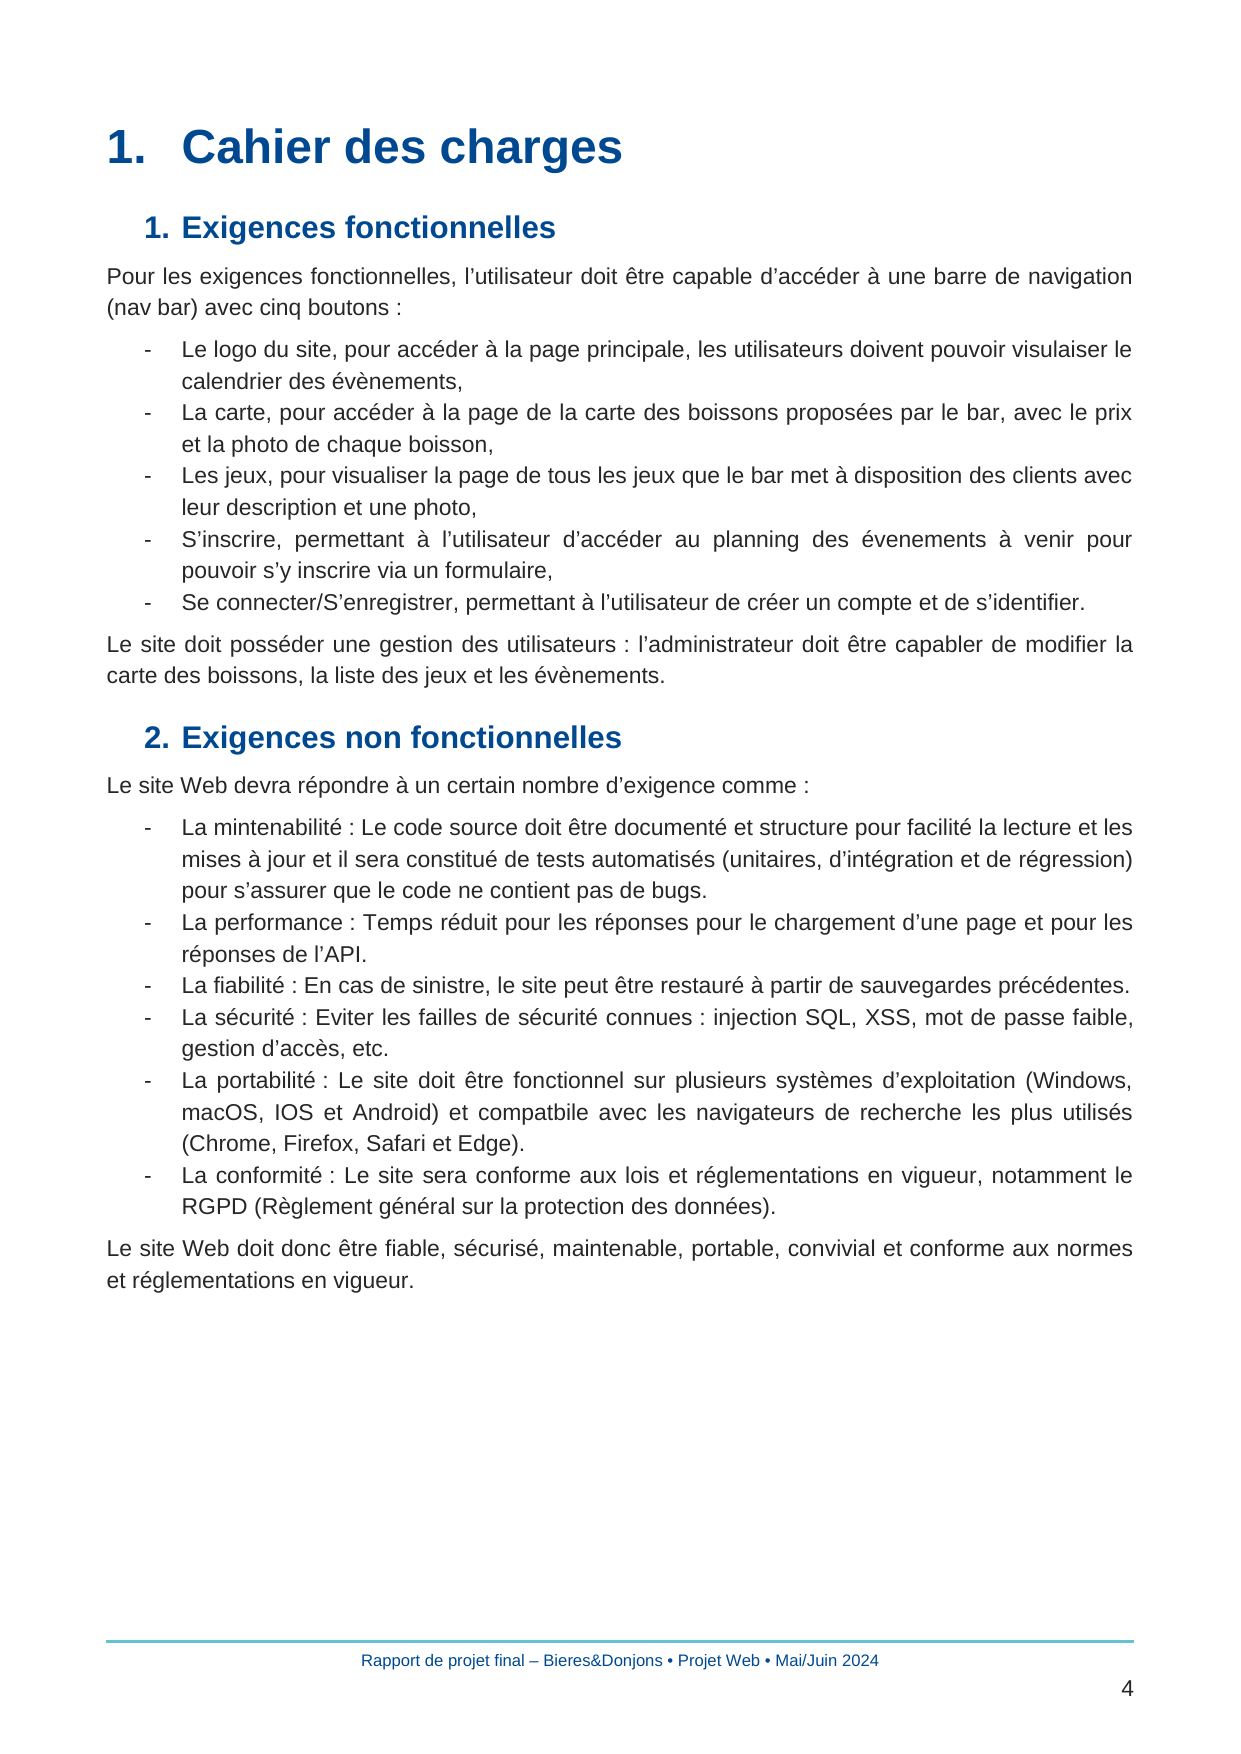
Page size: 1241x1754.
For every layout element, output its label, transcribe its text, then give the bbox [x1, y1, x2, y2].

text Le site doit posséder une gestion des utilisateurs : l’administrateur doit être capabler de modifier la carte des boissons, la liste des jeux et les évènements. [106, 631, 1134, 689]
list La conformité : Le site sera conforme aux lois et réglementations en vigueur, notamment le RGPD (Règlement général sur la protection des données). [144, 1162, 1134, 1219]
list La performance : Temps réduit pour les réponses pour le chargement d’une page et pour les réponses de l’API. [144, 909, 1134, 967]
list Les jeux, pour visualiser la page de tous les jeux que le bar met à disposition des clients avec leur description et une photo, [144, 462, 1134, 520]
text Le site Web doit donc être fiable, sécurisé, maintenable, portable, convivial et conforme aux normes et réglementations en vigueur. [106, 1235, 1134, 1293]
subtitle Cahier des charges [106, 118, 1134, 173]
list La fiabilité : En cas de sinistre, le site peut être restauré à partir de sauvegardes précédentes. [144, 972, 1134, 998]
list S’inscrire, permettant à l’utilisateur d’accéder au planning des évenements à venir pour pouvoir s’y inscrire via un formulaire, [144, 526, 1134, 583]
list La sécurité : Eviter les failles de sécurité connues : injection SQL, XSS, mot de passe faible, gestion d’accès, etc. [144, 1004, 1134, 1062]
text Pour les exigences fonctionnelles, l’utilisateur doit être capable d’accéder à une barre de navigation (nav bar) avec cinq boutons : [106, 263, 1134, 321]
subtitle Exigences fonctionnelles [144, 209, 1134, 245]
text Le site Web devra répondre à un certain nombre d’exigence comme : [106, 772, 1134, 799]
list La portabilité : Le site doit être fonctionnel sur plusieurs systèmes d’exploitation (Windows, macOS, IOS et Android) et compatbile avec les navigateurs de recherche les plus utilisés (Chrome, Firefox, Safari et Edge). [144, 1067, 1134, 1156]
list La carte, pour accéder à la page de la carte des boissons proposées par le bar, avec le prix et la photo de chaque boisson, [144, 399, 1134, 457]
list La mintenabilité : Le code source doit être documenté et structure pour facilité la lecture et les mises à jour et il sera constitué de tests automatisés (unitaires, d’intégration et de régression) pour s’assurer que le code ne contient pas de bugs. [144, 814, 1134, 904]
list Le logo du site, pour accéder à la page principale, les utilisateurs doivent pouvoir visulaiser le calendrier des évènements, [144, 336, 1134, 394]
subtitle Exigences non fonctionnelles [144, 719, 1134, 755]
list Se connecter/S’enregistrer, permettant à l’utilisateur de créer un compte et de s’identifier. [144, 589, 1134, 615]
